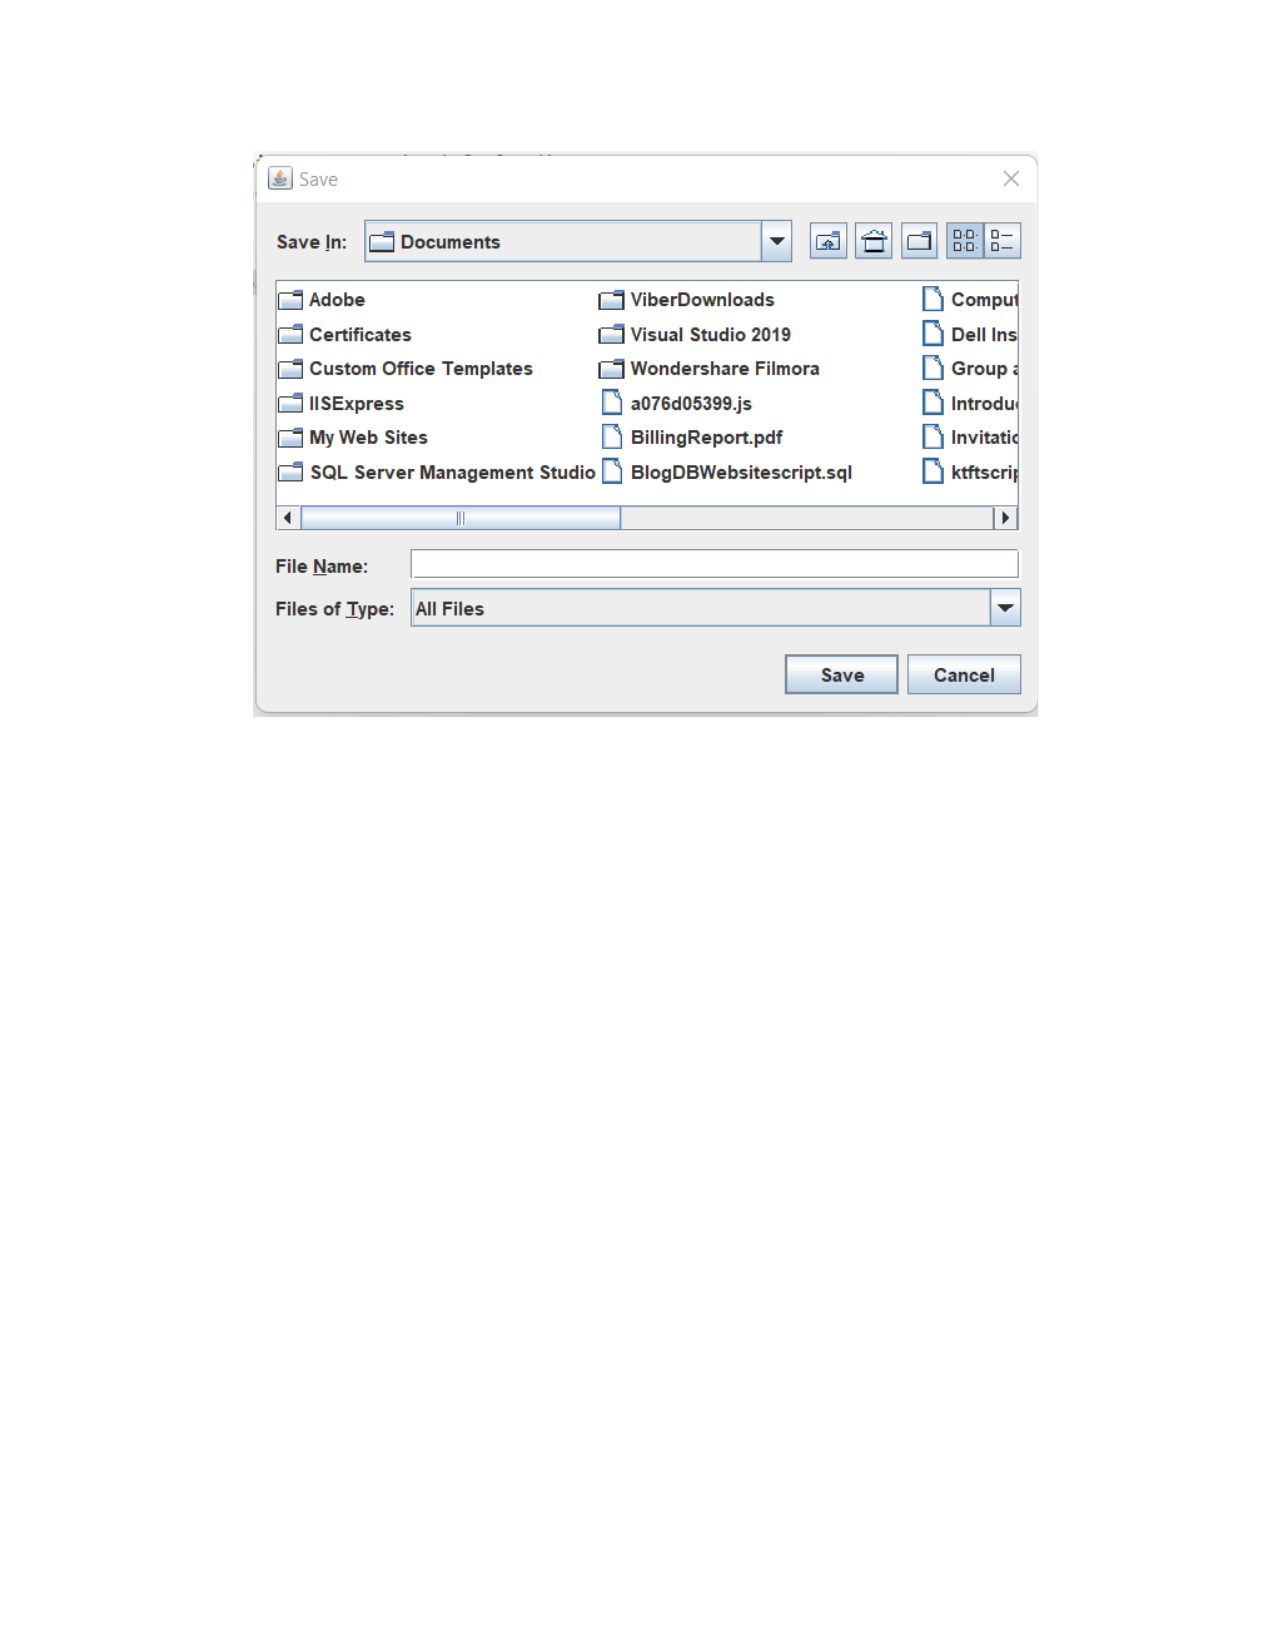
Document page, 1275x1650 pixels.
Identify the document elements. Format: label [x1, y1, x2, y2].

picture [253, 151, 1039, 717]
table_cell [252, 150, 1046, 737]
